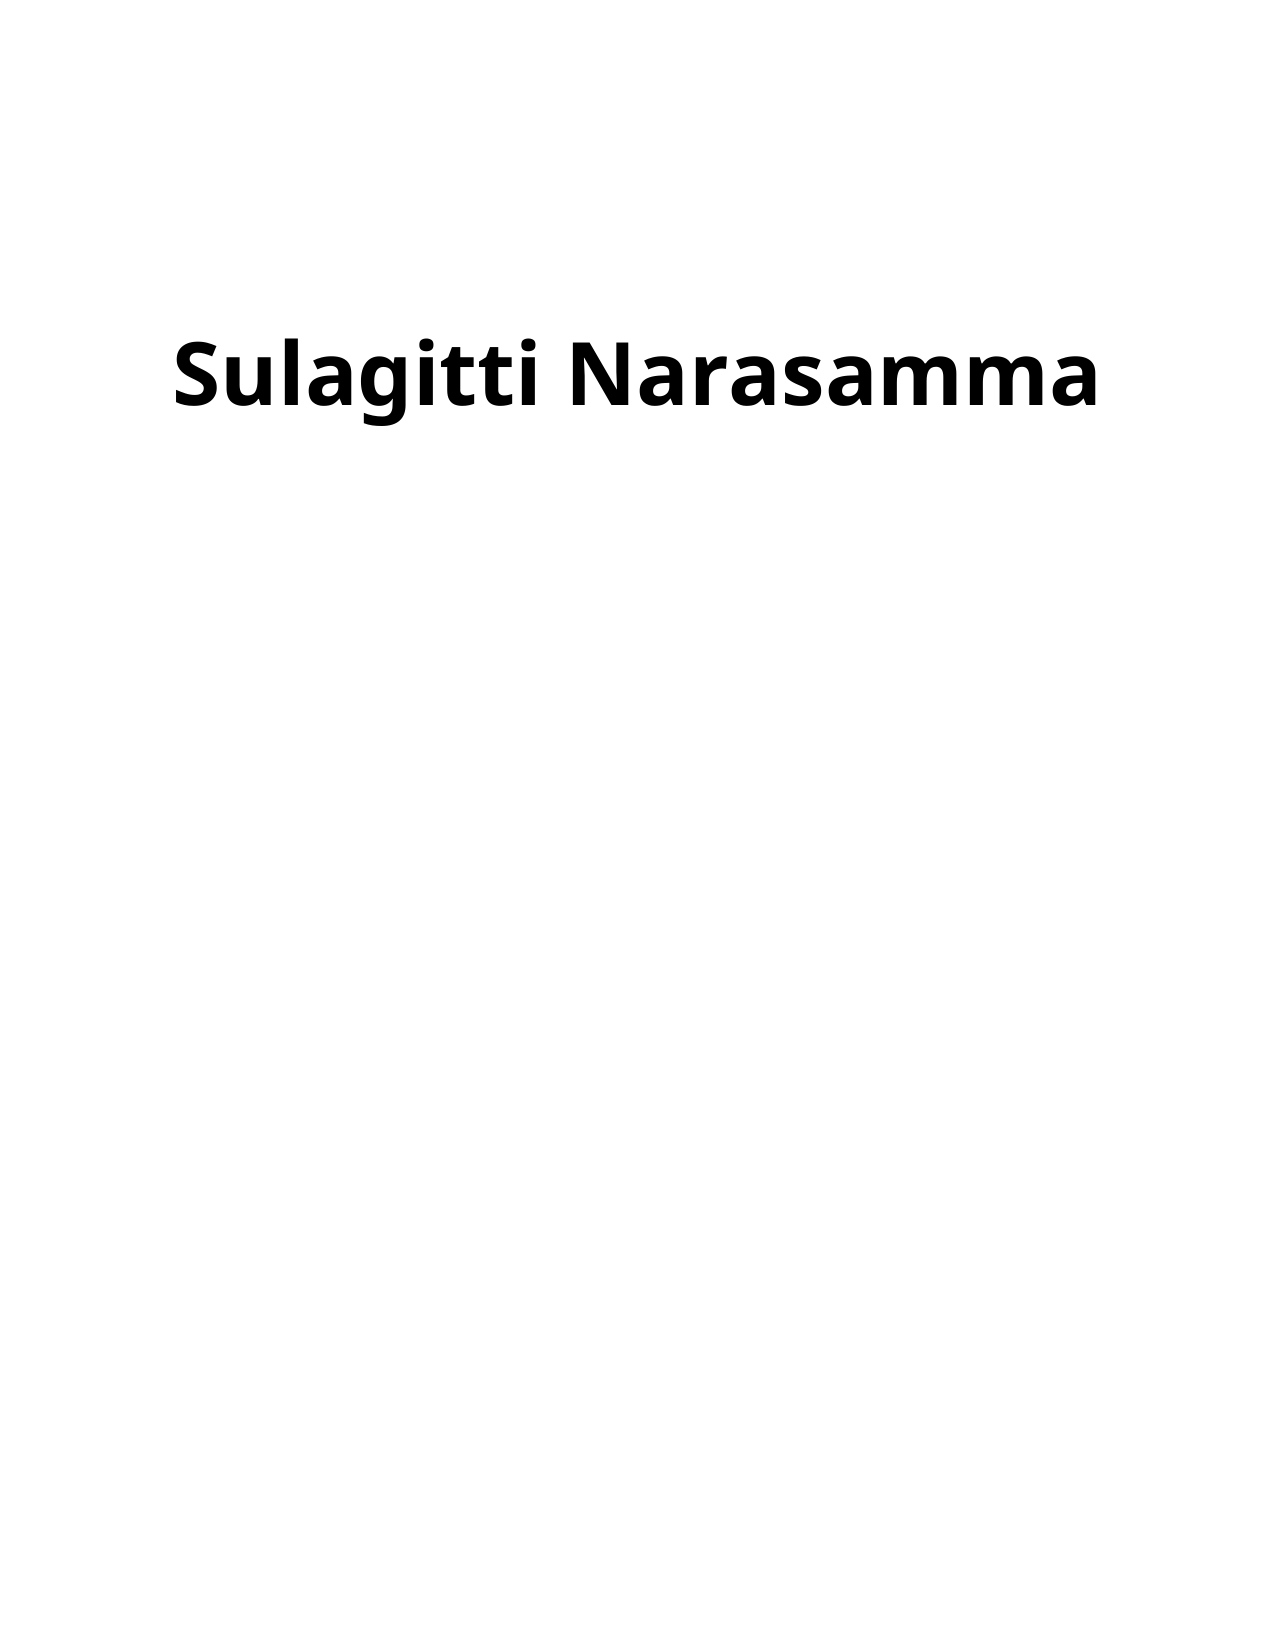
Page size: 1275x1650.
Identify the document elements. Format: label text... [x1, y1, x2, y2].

text Sulagitti Narasamma [75, 312, 1200, 431]
